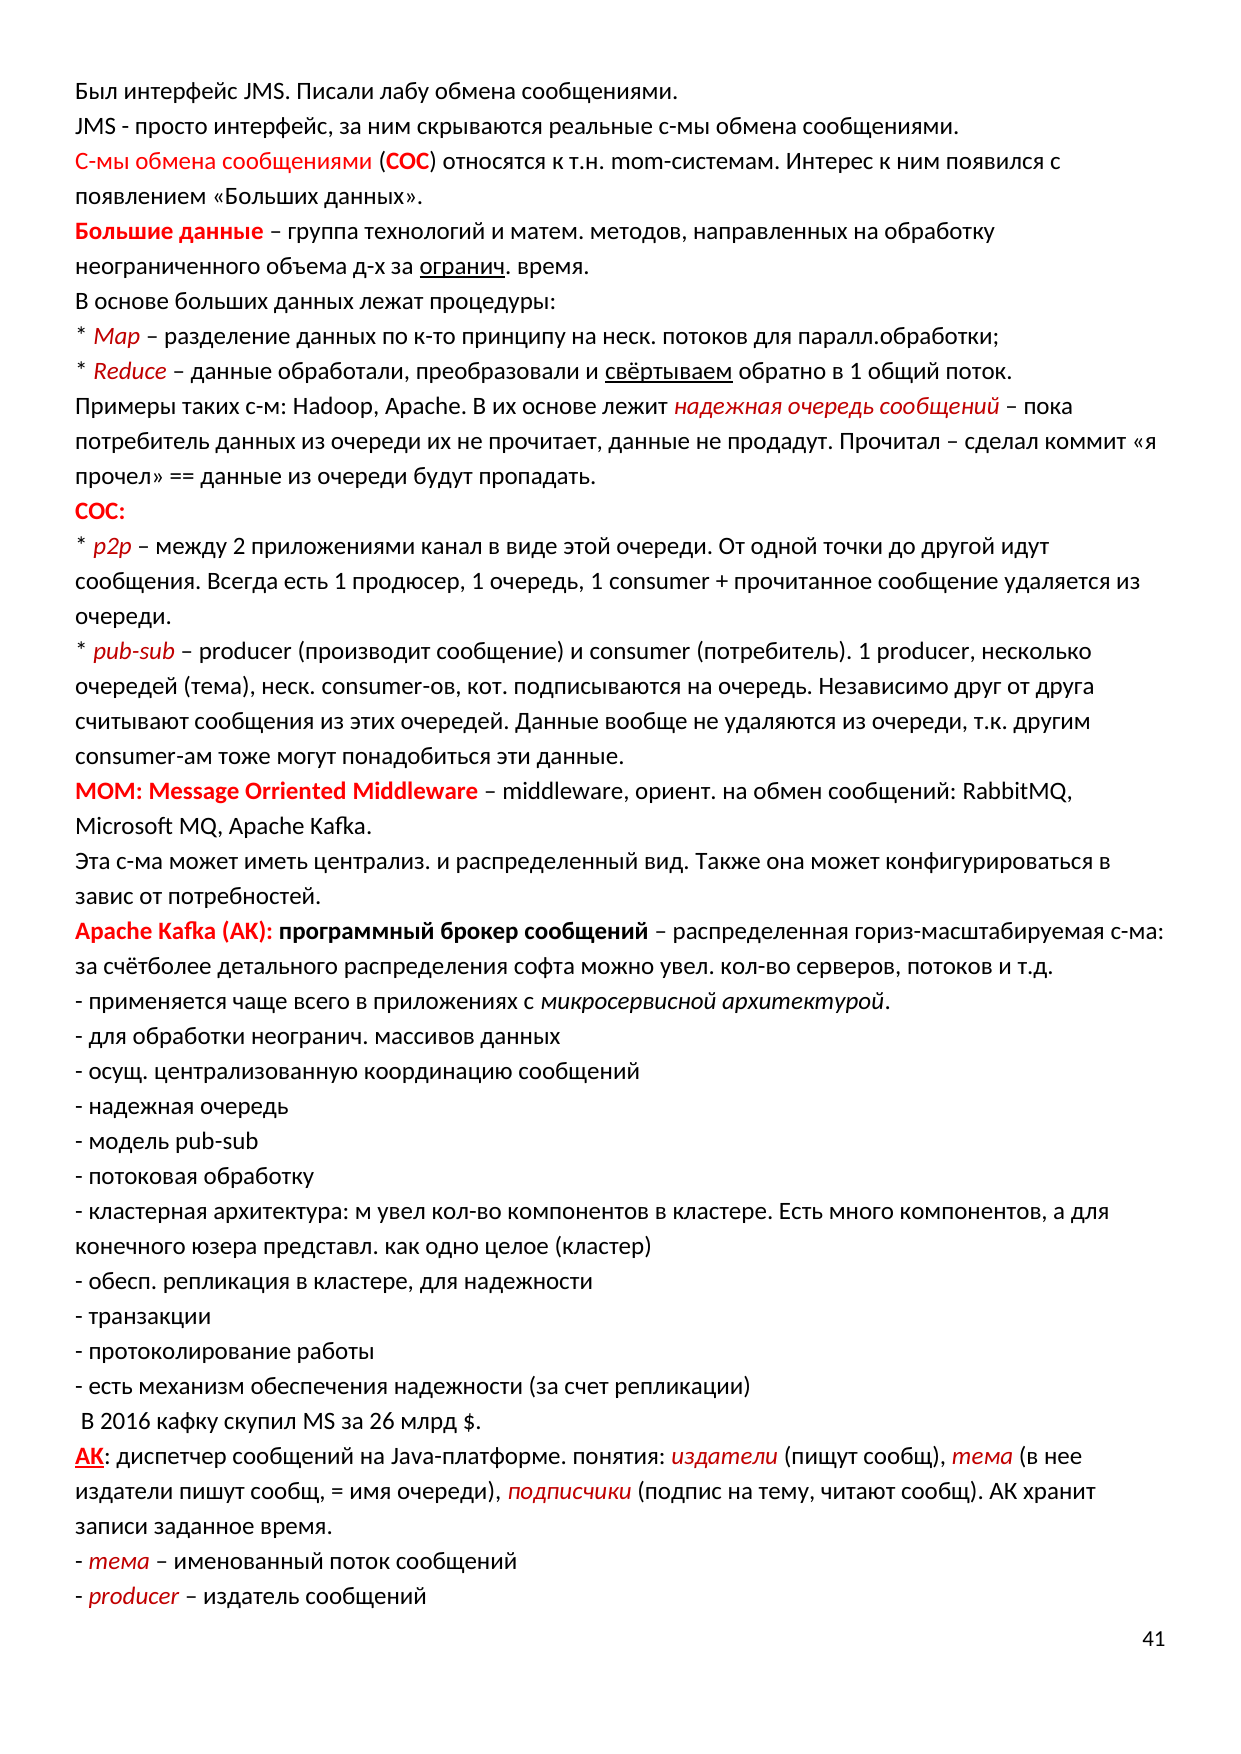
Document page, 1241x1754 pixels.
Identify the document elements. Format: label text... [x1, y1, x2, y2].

text В 2016 кафку скупил MS за 26 млрд $. [75, 1405, 1165, 1436]
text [75, 1440, 1165, 1611]
text Был интерфейс JMS. Писали лабу обмена сообщениями. JMS - просто интерфейс, за ним скрываются реальные с-мы обмена сообщениями. [75, 75, 1165, 141]
text Примеры таких с-м: Hadoop, Apache. В их основе лежит надежная очередь сообщений – пока потребитель данных из очереди их не прочитает, данные не продадут. Прочитал – сделал коммит «я прочел» == данные из очереди будут пропадать. [75, 390, 1165, 491]
text MOM: Message Orriented Middleware – middleware, ориент. на обмен сообщений: RabbitMQ, Microsoft MQ, Apache Kafka. Эта с-ма может иметь централиз. и распределенный вид. Также она может конфигурироваться в завис от потребностей. [75, 775, 1165, 911]
text С-мы обмена сообщениями (СОС) относятся к т.н. mom-системам. Интерес к ним появился с появлением «Больших данных». Большие данные – группа технологий и матем. методов, направленных на обработку неограниченного объема д-х за огранич. время. В основе больших данных лежат процедуры: * Map – разделение данных по к-то принципу на неск. потоков для паралл.обработки; * Reduce – данные обработали, преобразовали и свёртываем обратно в 1 общий поток. [75, 145, 1165, 386]
text Apache Kafka (AK): программный брокер сообщений – распределенная гориз-масштабируемая с-ма: за счётболее детального распределения софта можно увел. кол-во серверов, потоков и т.д. - применяется чаще всего в приложениях с микросервисной архитектурой. - для обработки неогранич. массивов данных - осущ. централизованную координацию сообщений - надежная очередь - модель pub-sub - потоковая обработку - кластерная архитектура: м увел кол-во компонентов в кластере. Есть много компонентов, а для конечного юзера представл. как одно целое (кластер) - обесп. репликация в кластере, для надежности - транзакции - протоколирование работы - есть механизм обеспечения надежности (за счет репликации) [75, 915, 1165, 1401]
text СОС: * p2p – между 2 приложениями канал в виде этой очереди. От одной точки до другой идут сообщения. Всегда есть 1 продюсер, 1 очередь, 1 consumer + прочитанное сообщение удаляется из очереди. * pub-sub – producer (производит сообщение) и consumer (потребитель). 1 producer, несколько очередей (тема), неск. consumer-ов, кот. подписываются на очередь. Независимо друг от друга считывают сообщения из этих очередей. Данные вообще не удаляются из очереди, т.к. другим consumer-ам тоже могут понадобиться эти данные. [75, 495, 1165, 771]
